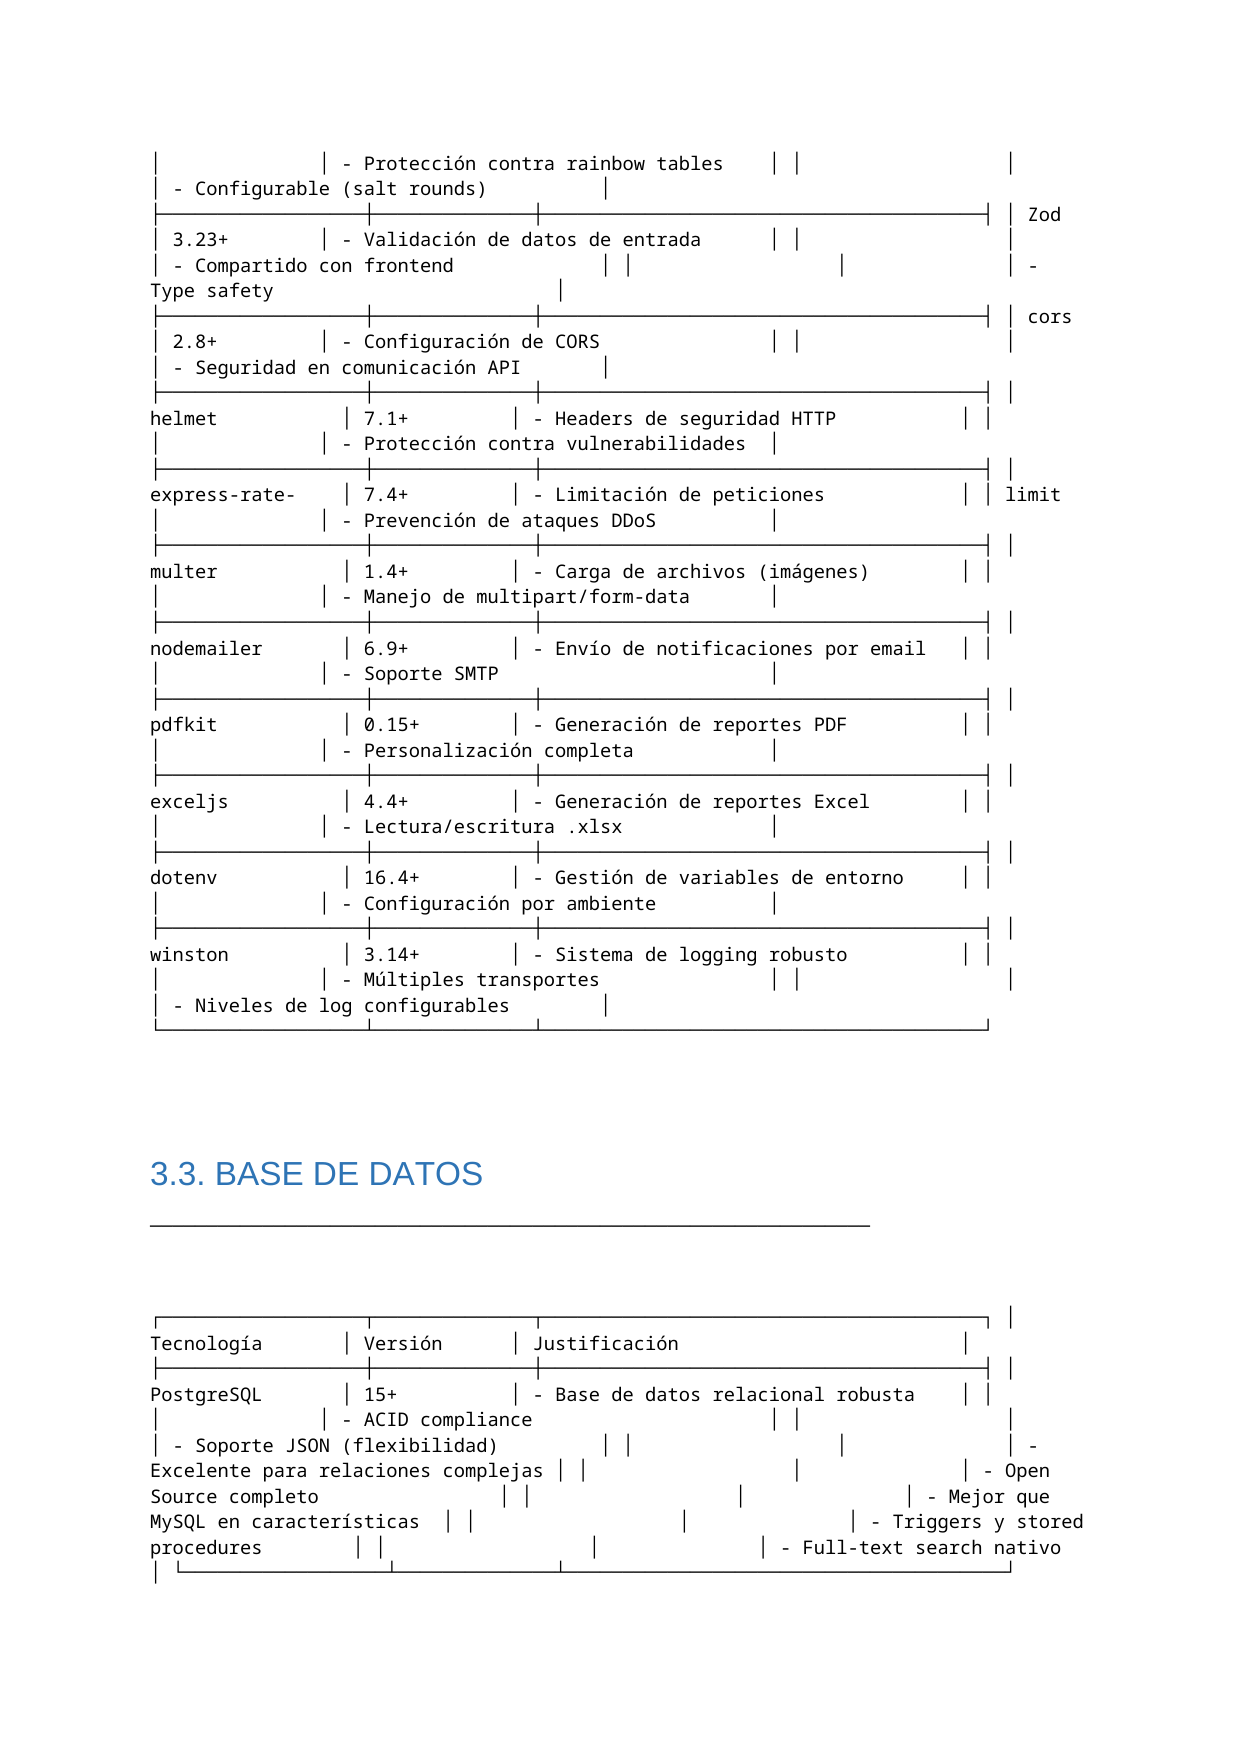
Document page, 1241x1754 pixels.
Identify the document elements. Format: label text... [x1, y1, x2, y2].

subtitle 3.3. BASE DE DATOS [150, 1154, 1090, 1192]
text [150, 150, 1090, 1043]
text ──────────────────────────────────────────────────────────────── [150, 1213, 1090, 1239]
text ┌──────────────────┬──────────────┬───────────────────────────────────────┐ │ Tecnología │ Versión │ Justificación │ ├──────────────────┼──────────────┼───────────────────────────────────────┤ │ PostgreSQL │ 15+ │ - Base de datos relacional robusta │ │ │ │ - ACID compliance │ │ │ │ - Soporte JSON (flexibilidad) │ │ │ │ - Excelente para relaciones complejas │ │ │ │ - Open Source completo │ │ │ │ - Mejor que MySQL en características │ │ │ │ - Triggers y stored procedures │ │ │ │ - Full-text search nativo │ └──────────────────┴──────────────┴───────────────────────────────────────┘ [150, 1304, 1090, 1585]
